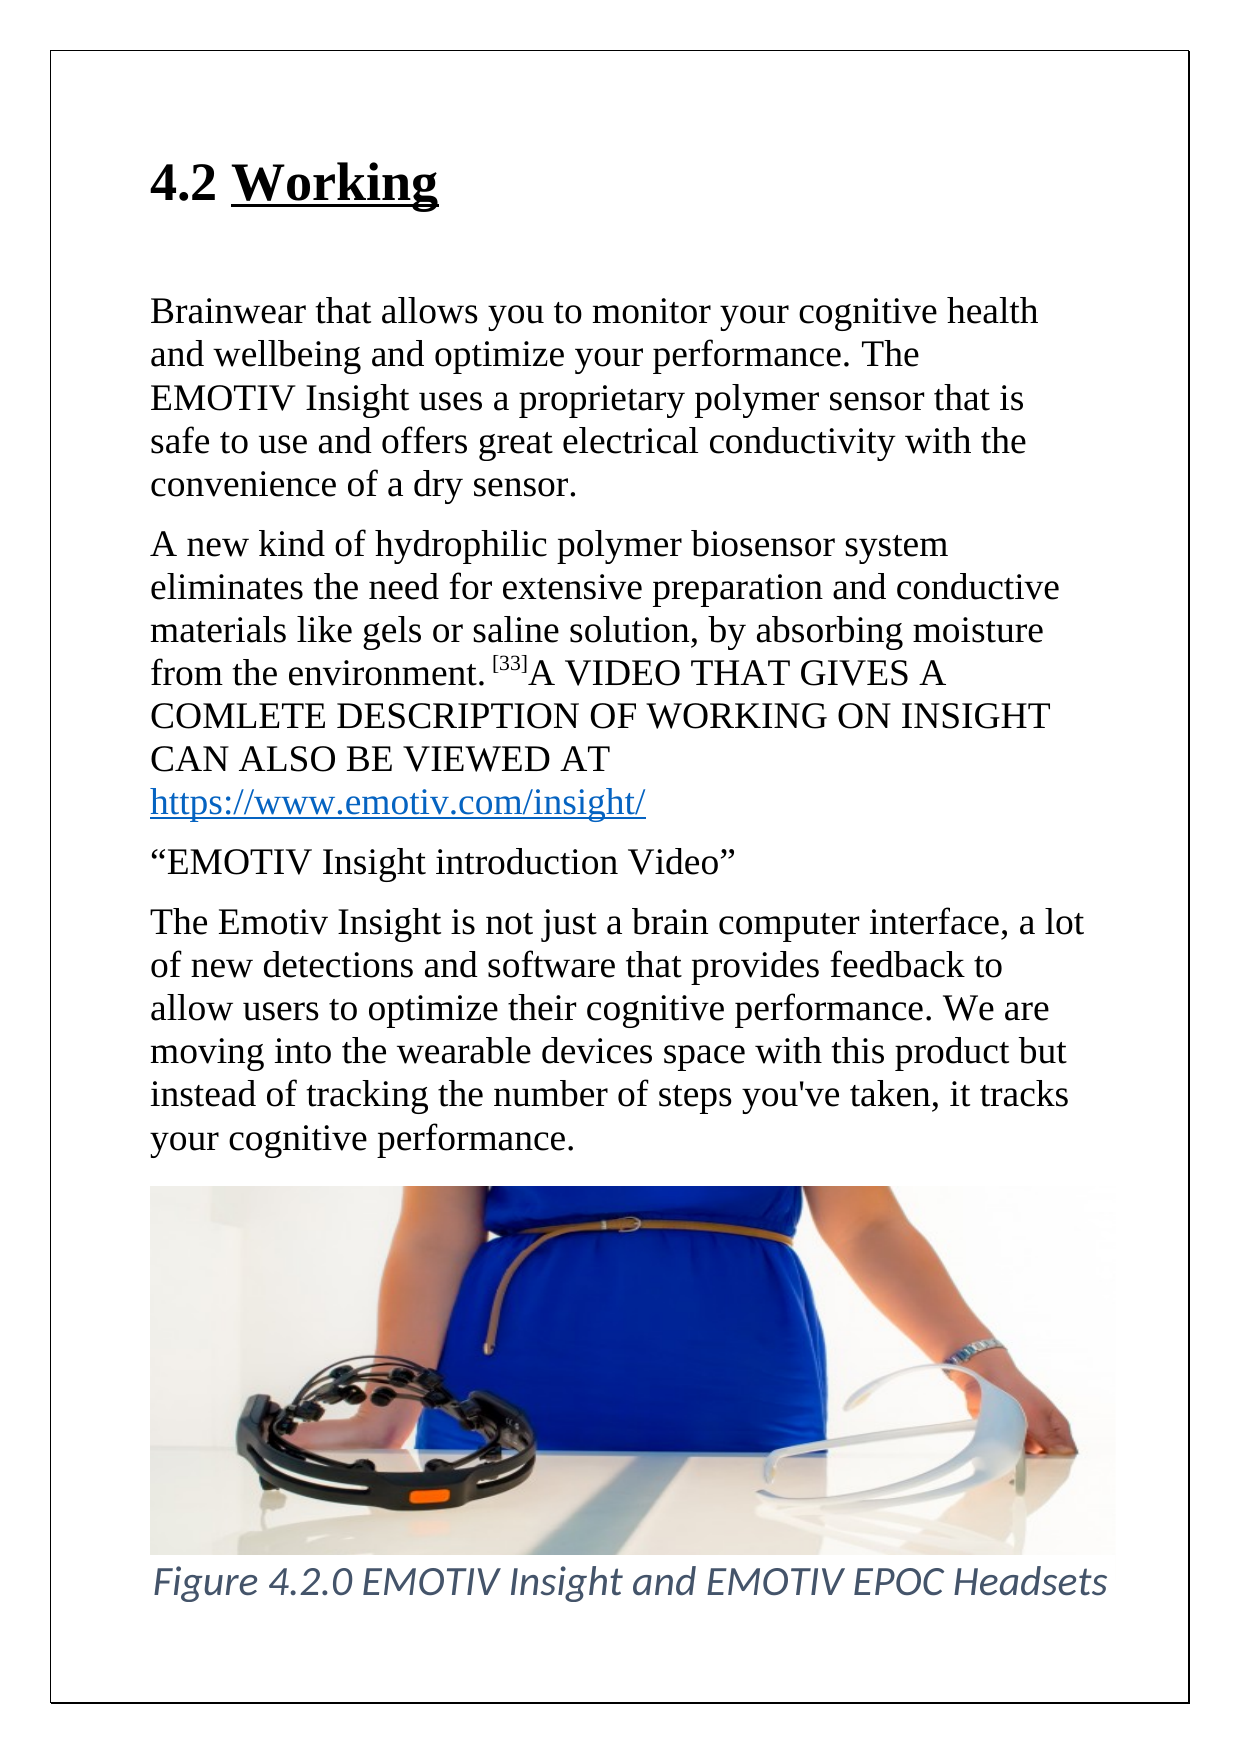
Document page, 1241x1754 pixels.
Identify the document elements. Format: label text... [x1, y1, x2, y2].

text A new kind of hydrophilic polymer biosensor system eliminates the need for extensive preparation and conductive materials like gels or saline solution, by absorbing moisture from the environment. [33]A VIDEO THAT GIVES A COMLETE DESCRIPTION OF WORKING ON INSIGHT CAN ALSO BE VIEWED AT https://www.emotiv.com/insight/ [150, 521, 1089, 823]
text The Emotiv Insight is not just a brain computer interface, a lot of new detections and software that provides feedback to allow users to optimize their cognitive performance. We are moving into the wearable devices space with this product but instead of tracking the number of steps you've taken, it tracks your cognitive performance. [150, 899, 1089, 1158]
text 4.2 Working [150, 150, 1089, 212]
text Brainwear that allows you to monitor your cognitive health and wellbeing and optimize your performance. The EMOTIV Insight uses a proprietary polymer sensor that is safe to use and offers great electrical conductivity with the convenience of a dry sensor. [578, 289, 1089, 504]
text “EMOTIV Insight introduction Video” [150, 839, 1089, 883]
picture [150, 1186, 1116, 1555]
